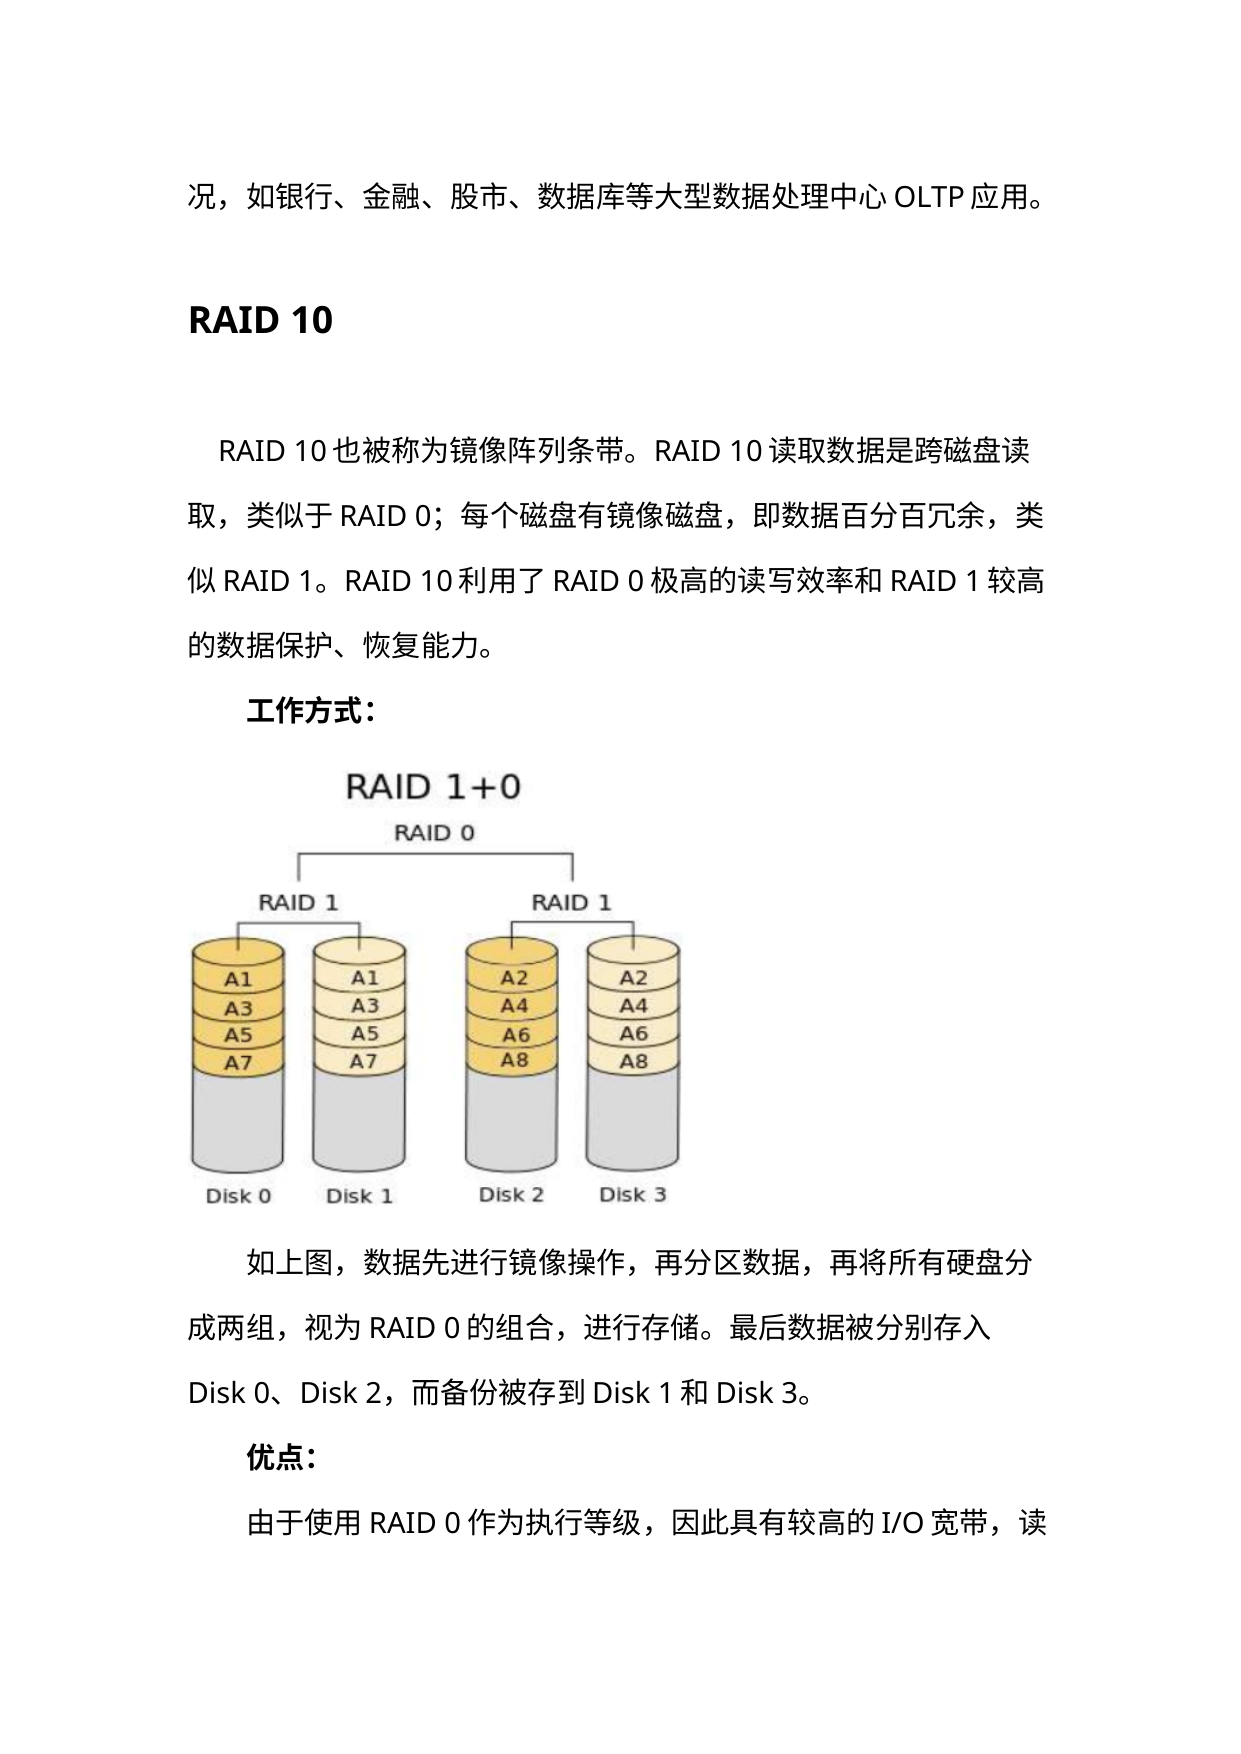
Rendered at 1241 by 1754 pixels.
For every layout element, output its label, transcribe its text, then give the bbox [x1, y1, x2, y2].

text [187, 162, 1053, 227]
text RAID 10也被称为镜像阵列条带。RAID 10读取数据是跨磁盘读取，类似于RAID 0；每个磁盘有镜像磁盘，即数据百分百冗余，类似RAID 1。RAID 10利用了RAID 0极高的读写效率和RAID 1较高的数据保护、恢复能力。 [187, 416, 1053, 676]
text 如上图，数据先进行镜像操作，再分区数据，再将所有硬盘分成两组，视为RAID 0的组合，进行存储。最后数据被分别存入Disk 0、Disk 2，而备份被存到Disk 1和Disk 3。 [187, 1228, 1053, 1423]
subtitle RAID 10 [187, 287, 1053, 352]
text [187, 1488, 1053, 1553]
text 优点： [187, 1423, 1053, 1488]
text 工作方式： [187, 676, 1053, 741]
picture [187, 740, 696, 1222]
